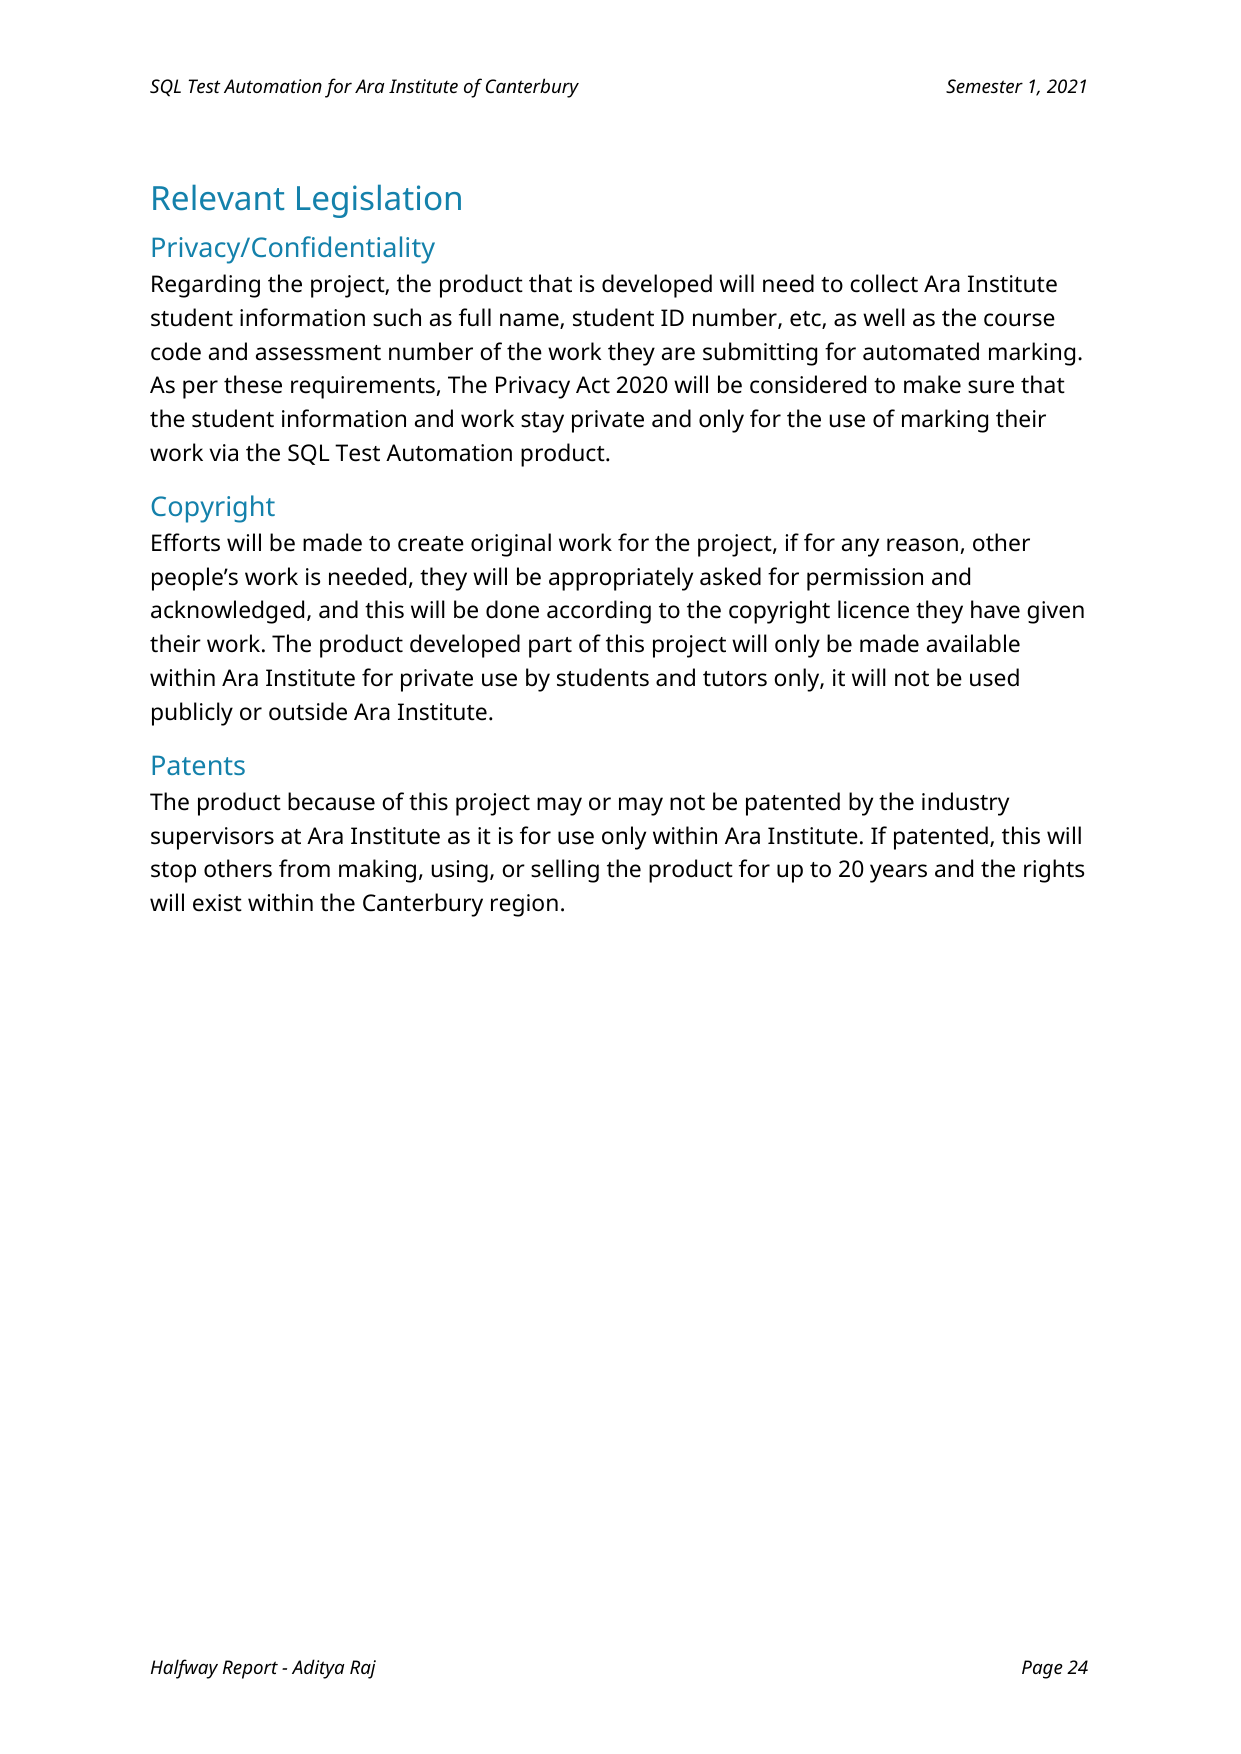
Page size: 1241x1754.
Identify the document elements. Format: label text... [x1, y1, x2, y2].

text The product because of this project may or may not be patented by the industry supervisors at Ara Institute as it is for use only within Ara Institute. If patented, this will stop others from making, using, or selling the product for up to 20 years and the rights will exist within the Canterbury region. [150, 786, 1090, 918]
subtitle Copyright [150, 487, 1090, 524]
text Efforts will be made to create original work for the project, if for any reason, other people’s work is needed, they will be appropriately asked for permission and acknowledged, and this will be done according to the copyright licence they have given their work. The product developed part of this project will only be made available within Ara Institute for private use by students and tutors only, it will not be used publicly or outside Ara Institute. [150, 527, 1090, 727]
subtitle Privacy/Confidentiality [150, 228, 1090, 265]
text Regarding the project, the product that is developed will need to collect Ara Institute student information such as full name, student ID number, etc, as well as the course code and assessment number of the work they are submitting for automated marking. As per these requirements, The Privacy Act 2020 will be considered to make sure that the student information and work stay private and only for the use of marking their work via the SQL Test Automation product. [150, 268, 1090, 468]
subtitle Relevant Legislation [150, 175, 1090, 220]
subtitle Patents [150, 746, 1090, 783]
